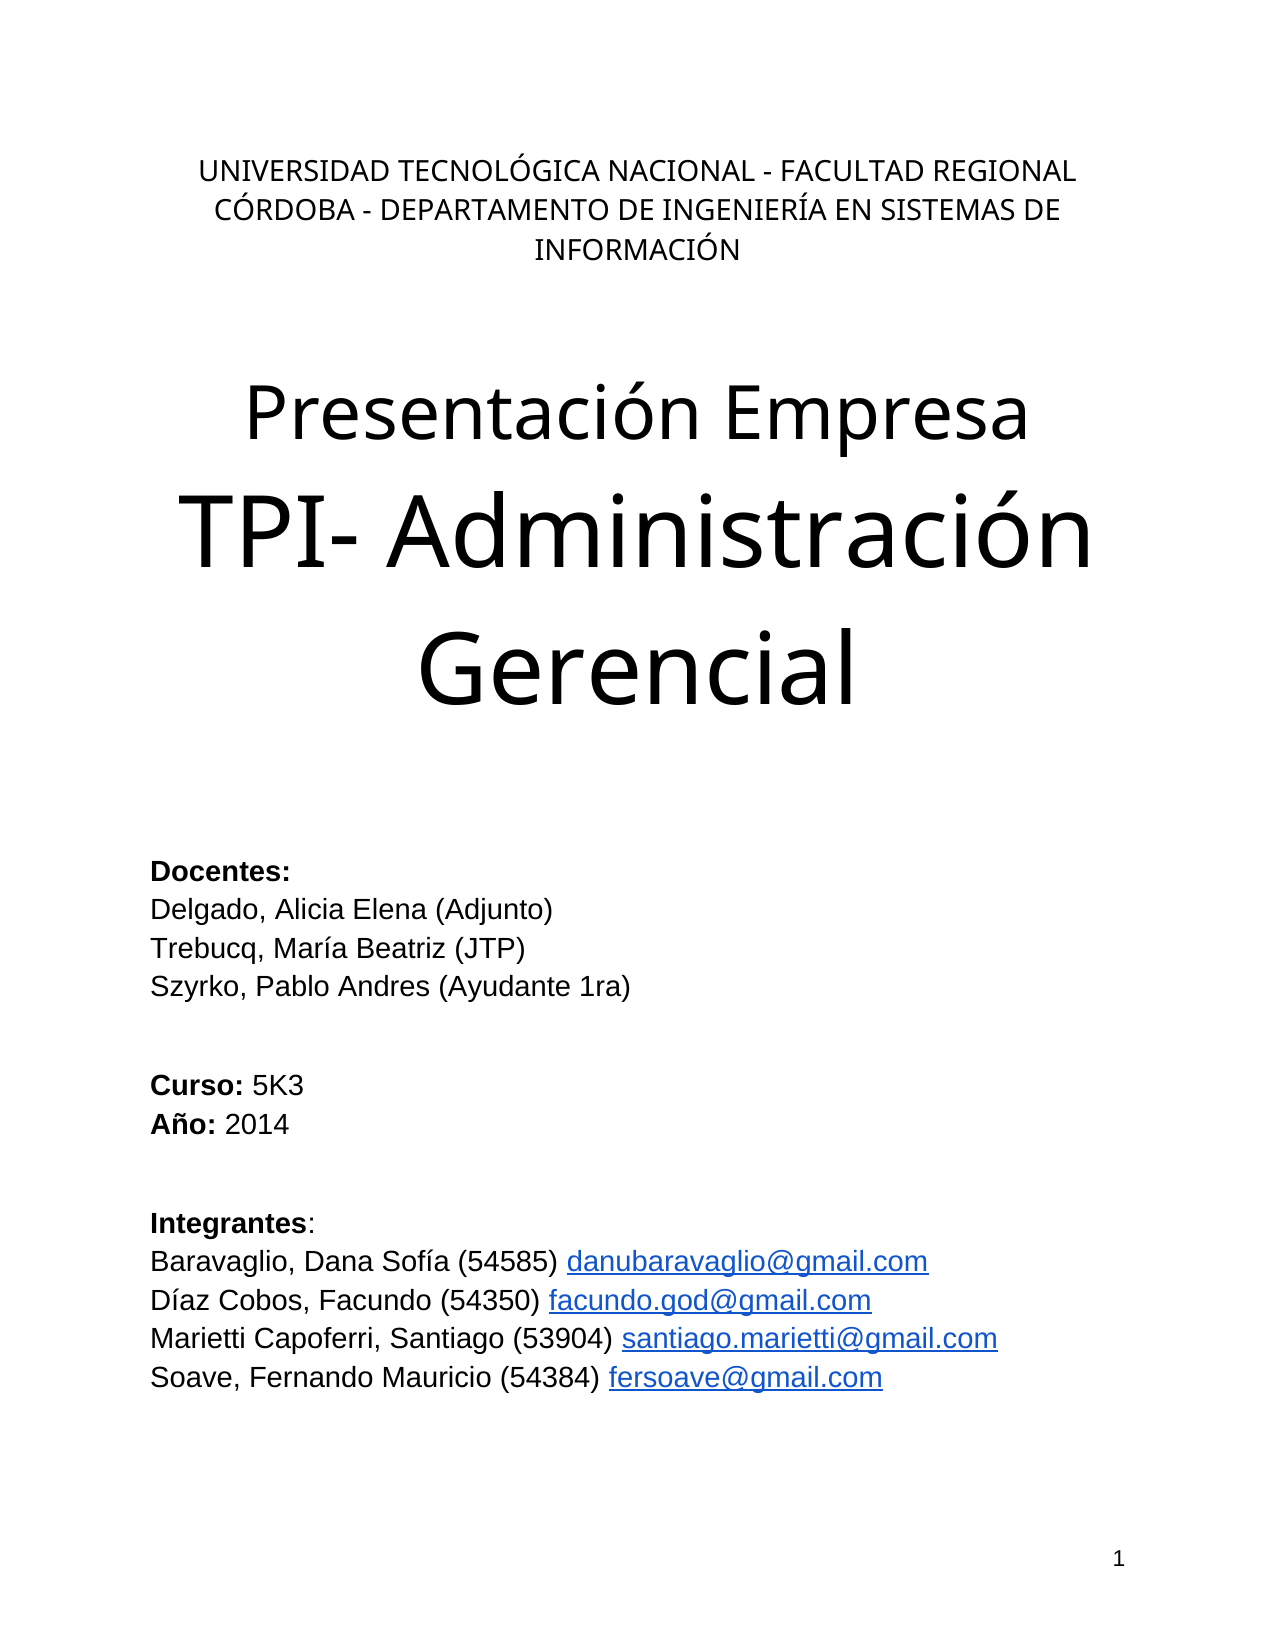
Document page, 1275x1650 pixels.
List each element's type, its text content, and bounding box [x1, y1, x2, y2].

title TPI- Administración Gerencial [150, 461, 1125, 733]
text Soave, Fernando Mauricio (54384) fersoave@gmail.com [150, 1360, 1125, 1393]
text Trebucq, María Beatriz (JTP) [150, 931, 1125, 964]
text Curso: 5K3 [150, 1068, 1125, 1102]
text Szyrko, Pablo Andres (Ayudante 1ra) [150, 969, 1125, 1003]
title UNIVERSIDAD TECNOLÓGICA NACIONAL - FACULTAD REGIONAL CÓRDOBA - DEPARTAMENTO DE INGENIERÍA EN SISTEMAS DE INFORMACIÓN [150, 150, 1125, 269]
text Delgado, Alicia Elena (Adjunto) [150, 892, 1125, 926]
text Integrantes: [150, 1206, 1125, 1239]
text Docentes: [150, 853, 1125, 887]
text Marietti Capoferri, Santiago (53904) santiago.marietti@gmail.com [150, 1321, 1125, 1355]
text Año: 2014 [150, 1107, 1125, 1140]
title Presentación Empresa [150, 359, 1125, 461]
text Díaz Cobos, Facundo (54350) facundo.god@gmail.com [150, 1283, 1125, 1316]
text Baravaglio, Dana Sofía (54585) danubaravaglio@gmail.com [150, 1244, 1125, 1278]
